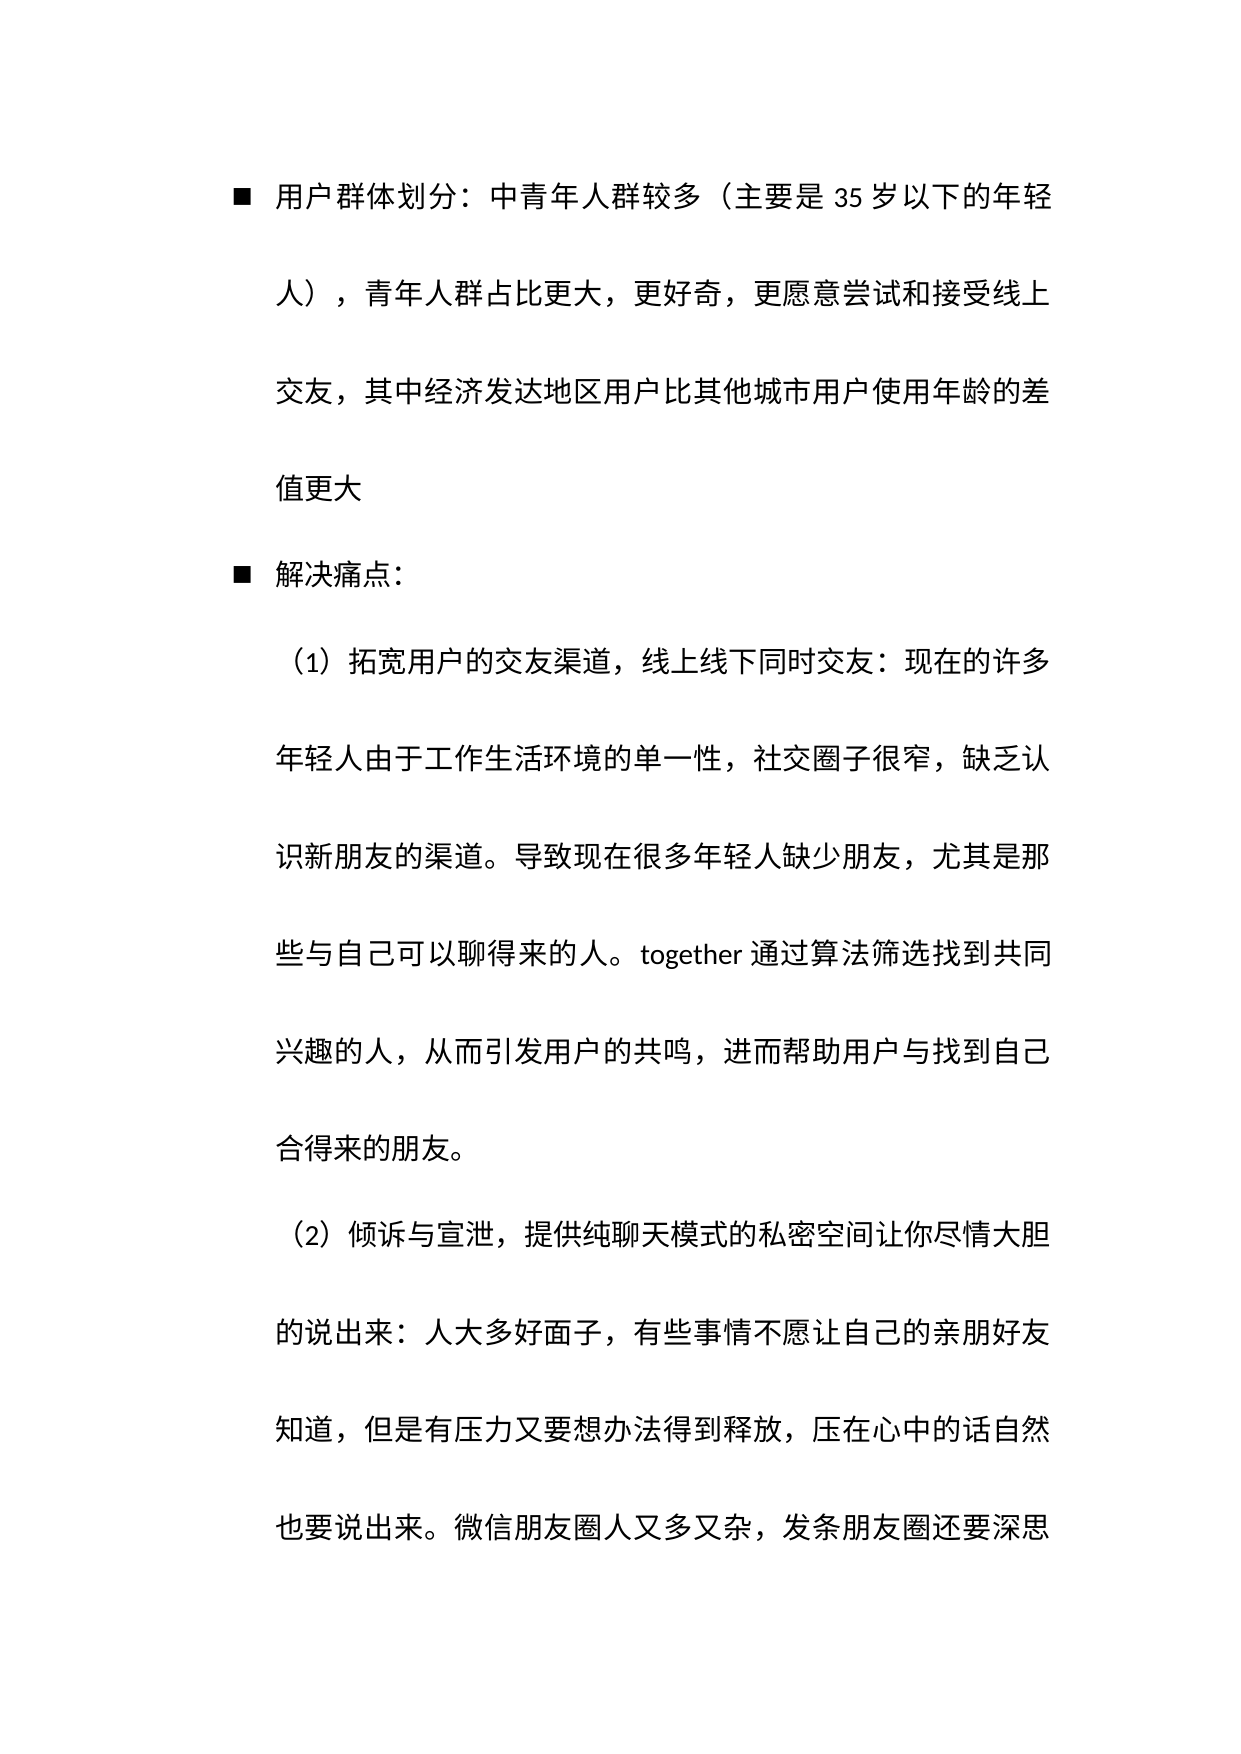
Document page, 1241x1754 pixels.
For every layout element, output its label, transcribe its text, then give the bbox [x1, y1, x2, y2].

list （1）拓宽用户的交友渠道，线上线下同时交友：现在的许多年轻人由于工作生活环境的单一性，社交圈子很窄，缺乏认识新朋友的渠道。导致现在很多年轻人缺少朋友，尤其是那些与自己可以聊得来的人。together通过算法筛选找到共同兴趣的人，从而引发用户的共鸣，进而帮助用户与找到自己合得来的朋友。 [275, 627, 1053, 1179]
list 解决痛点： [231, 541, 1053, 606]
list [275, 1200, 1053, 1558]
list 用户群体划分：中青年人群较多（主要是35岁以下的年轻人），青年人群占比更大，更好奇，更愿意尝试和接受线上交友，其中经济发达地区用户比其他城市用户使用年龄的差值更大 [231, 162, 1053, 519]
